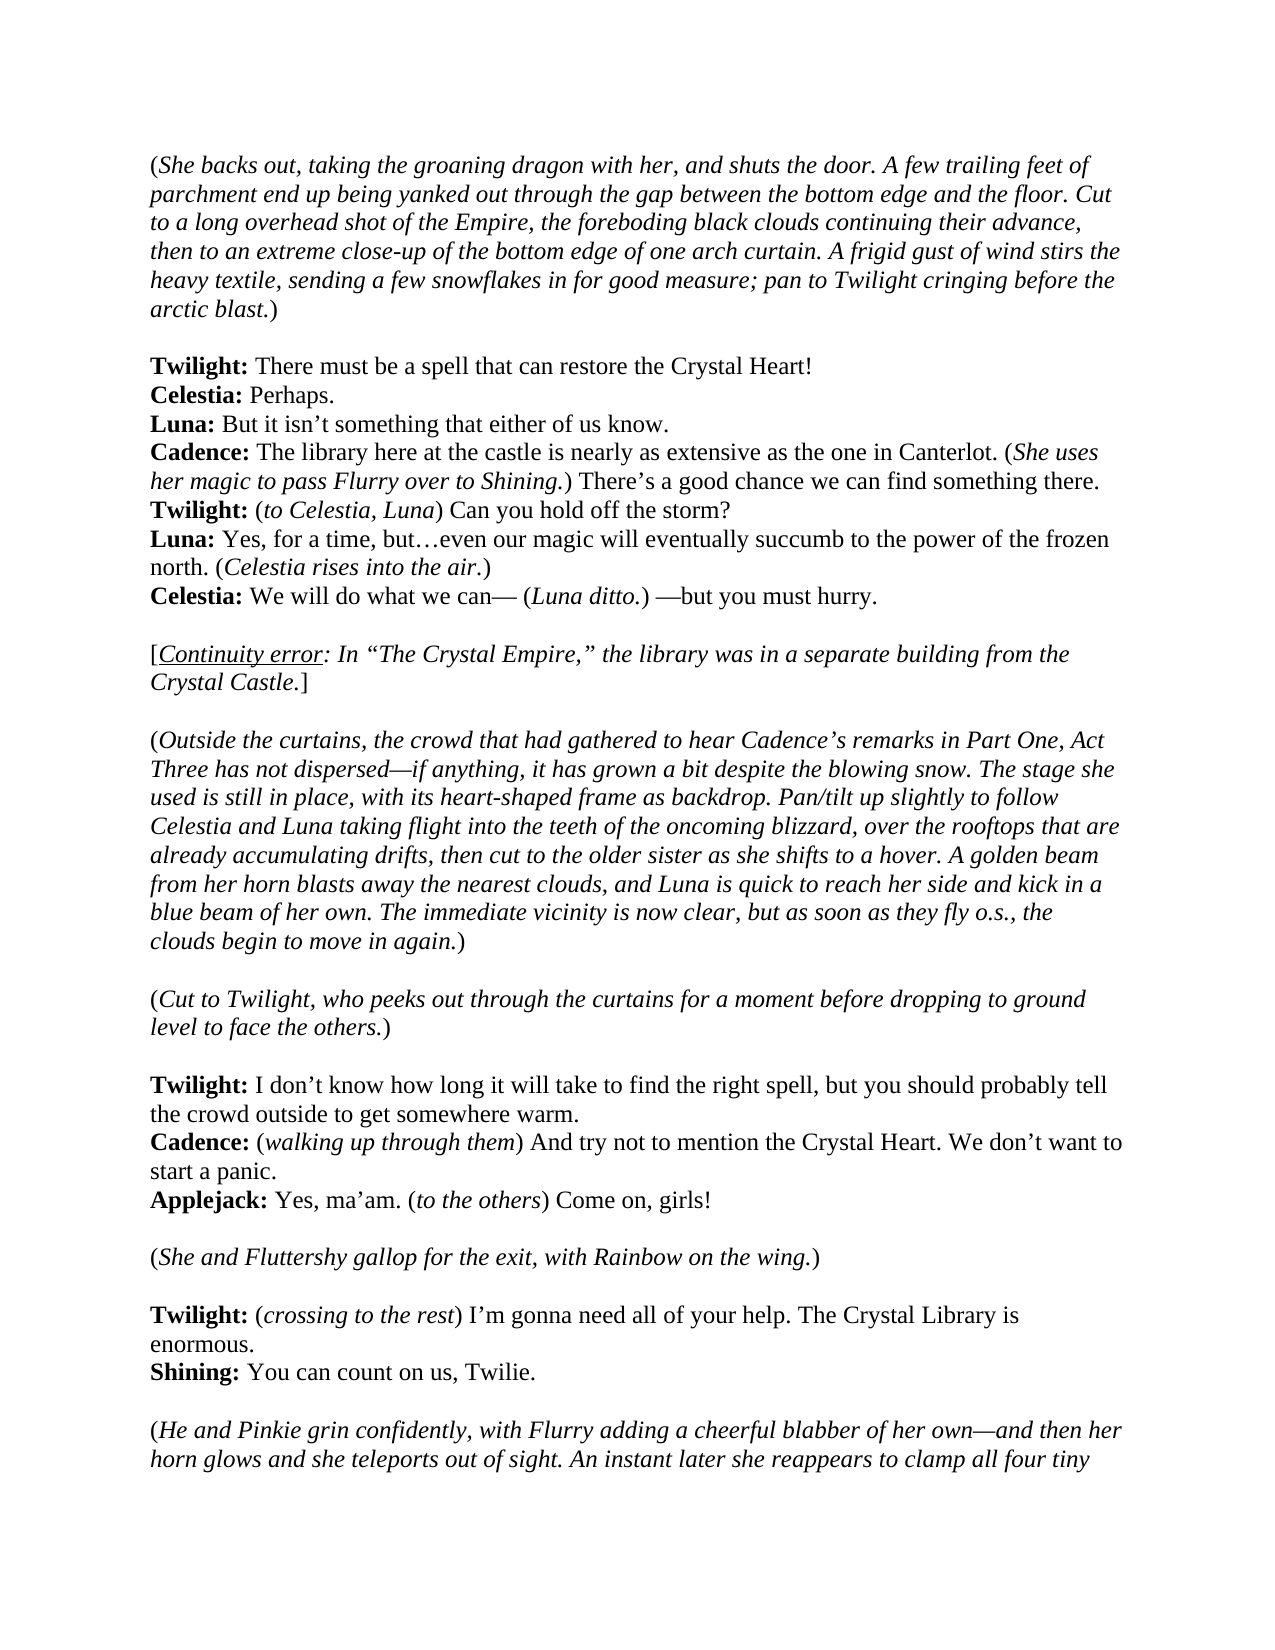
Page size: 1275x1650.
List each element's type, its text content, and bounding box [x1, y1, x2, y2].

text (She backs out, taking the groaning dragon with her, and shuts the door. A few trailing feet of parchment end up being yanked out through the gap between the bottom edge and the floor. Cut to a long overhead shot of the Empire, the foreboding black clouds continuing their advance, then to an extreme close-up of the bottom edge of one arch curtain. A frigid gust of wind stirs the heavy textile, sending a few snowflakes in for good measure; pan to Twilight cringing before the arctic blast.) [150, 150, 1125, 322]
text Twilight: I don’t know how long it will take to find the right spell, but you should probably tell the crowd outside to get somewhere warm. [150, 1070, 1125, 1127]
text Luna: But it isn’t something that either of us know. [150, 409, 1125, 437]
text (Cut to Twilight, who peeks out through the curtains for a moment before dropping to ground level to face the others.) [150, 984, 1125, 1041]
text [150, 1415, 1125, 1472]
text Applejack: Yes, ma’am. (to the others) Come on, girls! [150, 1185, 1125, 1214]
text Shining: You can count on us, Twilie. [150, 1357, 1125, 1386]
text Celestia: We will do what we can— (Luna ditto.) —but you must hurry. [150, 581, 1125, 610]
text Twilight: (crossing to the rest) I’m gonna need all of your help. The Crystal Library is enormous. [150, 1300, 1125, 1357]
text Cadence: The library here at the castle is nearly as extensive as the one in Canterlot. (She uses her magic to pass Flurry over to Shining.) There’s a good chance we can find something there. [150, 437, 1125, 495]
text Twilight: (to Celestia, Luna) Can you hold off the storm? [150, 495, 1125, 524]
text Celestia: Perhaps. [150, 380, 1125, 409]
text [Continuity error: In “The Crystal Empire,” the library was in a separate building from the Crystal Castle.] [150, 639, 1125, 696]
text (She and Fluttershy gallop for the exit, with Rainbow on the wing.) [150, 1242, 1125, 1271]
text Cadence: (walking up through them) And try not to mention the Crystal Heart. We don’t want to start a panic. [150, 1127, 1125, 1185]
text Twilight: There must be a spell that can restore the Crystal Heart! [150, 351, 1125, 380]
text (Outside the curtains, the crowd that had gathered to hear Cadence’s remarks in Part One, Act Three has not dispersed—if anything, it has grown a bit despite the blowing snow. The stage she used is still in place, with its heart-shaped frame as backdrop. Pan/tilt up slightly to follow Celestia and Luna taking flight into the teeth of the oncoming blizzard, over the rooftops that are already accumulating drifts, then cut to the older sister as she shifts to a hover. A golden beam from her horn blasts away the nearest clouds, and Luna is quick to reach her side and kick in a blue beam of her own. The immediate vicinity is now clear, but as soon as they fly o.s., the clouds begin to move in again.) [150, 725, 1125, 955]
text Luna: Yes, for a time, but…even our magic will eventually succumb to the power of the frozen north. (Celestia rises into the air.) [150, 524, 1125, 581]
